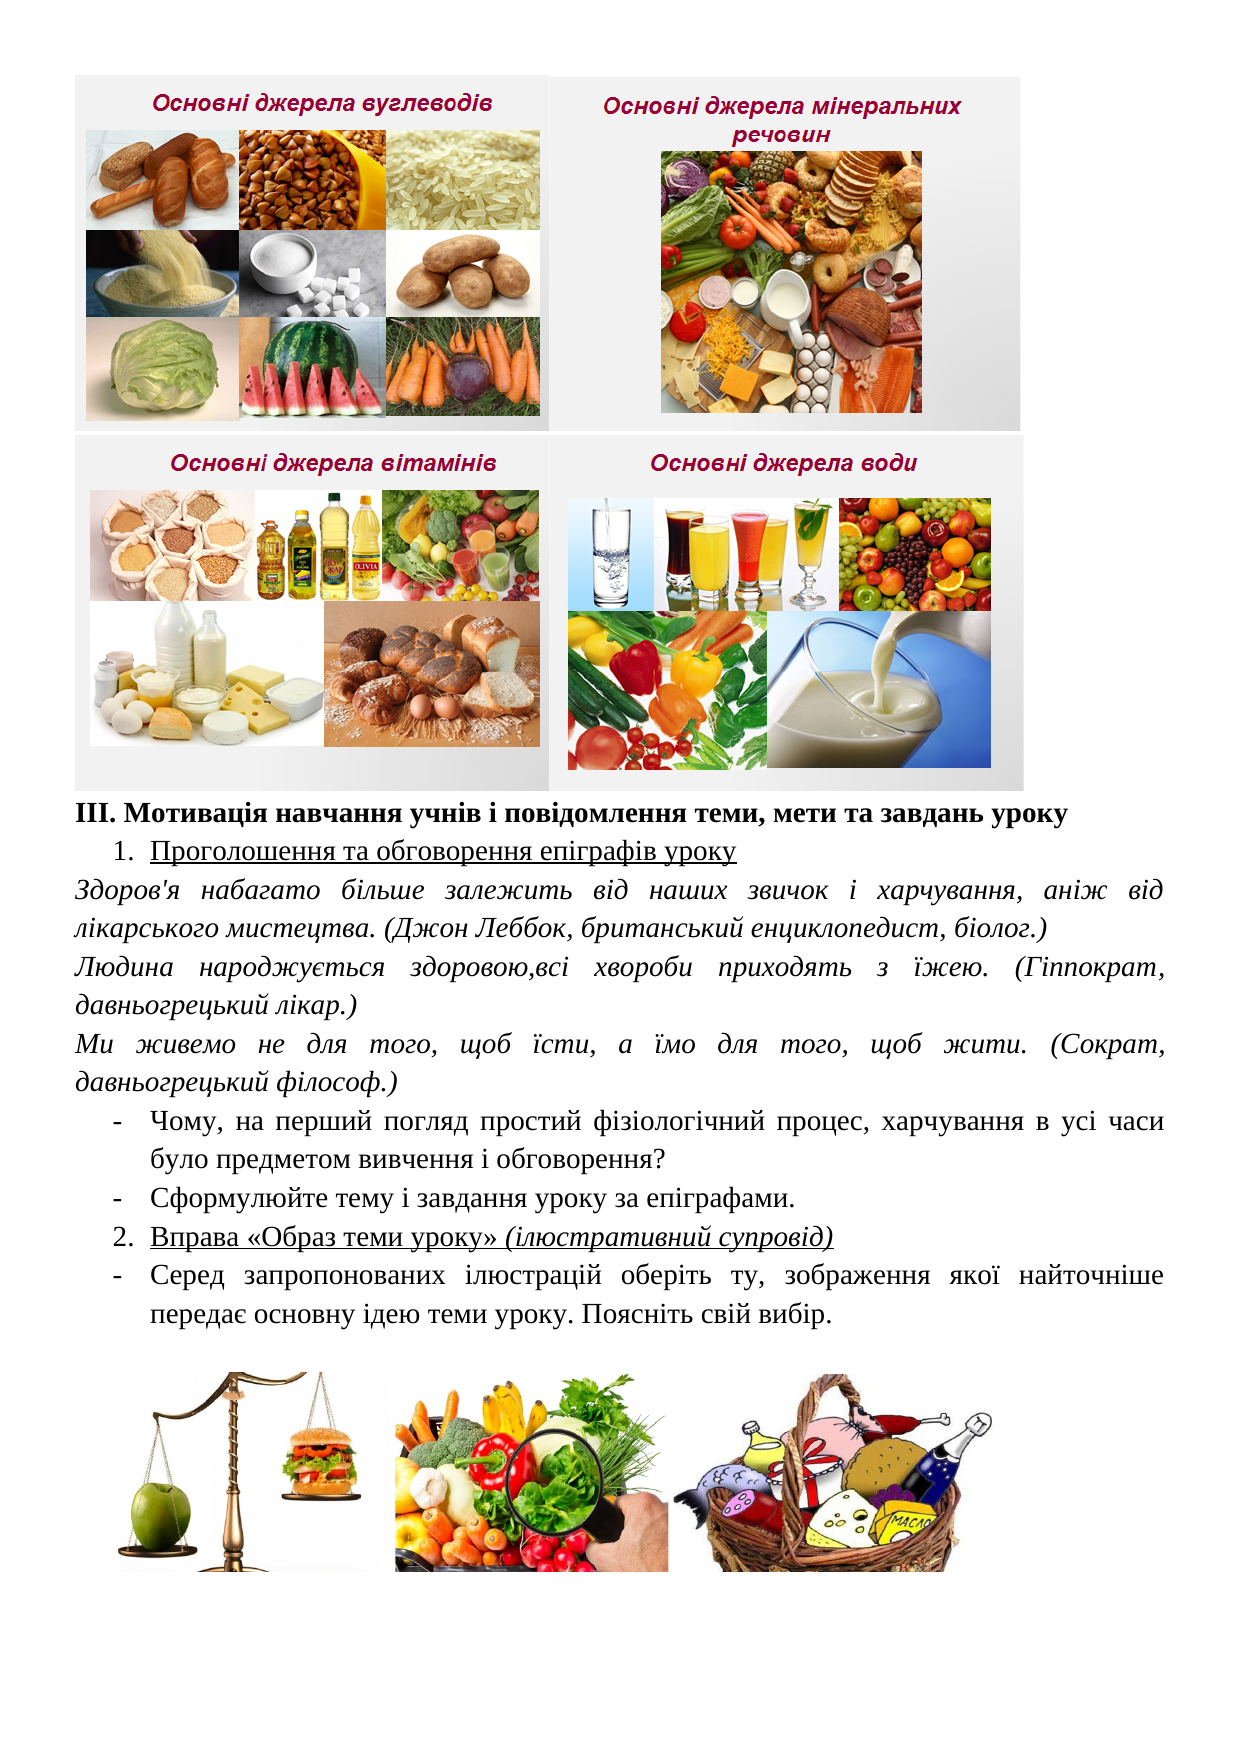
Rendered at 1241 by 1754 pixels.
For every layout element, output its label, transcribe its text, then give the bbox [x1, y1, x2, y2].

picture [75, 435, 1024, 791]
text ІІІ. Мотивація навчання учнів і повідомлення теми, мети та завдань уроку [75, 795, 1165, 828]
picture [75, 1372, 391, 1572]
text Людина народжується здоровою,всі хвороби приходять з їжею. (Гіппократ, давньогрецький лікар.) [75, 949, 1165, 1021]
list Чому, на перший погляд простий фізіологічний процес, харчування в усі часи було предметом вивчення і обговорення? [112, 1103, 1165, 1175]
list Серед запропонованих ілюстрацій оберіть ту, зображення якої найточніше передає основну ідею теми уроку. Поясніть свій вибір. [112, 1257, 1165, 1329]
text Ми живемо не для того, щоб їсти, а їмо для того, щоб жити. (Сократ, давньогрецький філософ.) [75, 1026, 1165, 1098]
picture [75, 75, 1021, 431]
list Вправа «Образ теми уроку» (ілюстративний супровід) [112, 1219, 1165, 1252]
list Проголошення та обговорення епіграфів уроку [112, 833, 1165, 867]
picture [673, 1374, 994, 1572]
text Здоров'я набагато більше залежить від наших звичок і харчування, аніж від лікарського мистецтва. (Джон Леббок, британський енциклопедист, біолог.) [75, 872, 1165, 944]
picture [395, 1372, 669, 1572]
list Сформулюйте тему і завдання уроку за епіграфами. [112, 1180, 1165, 1214]
